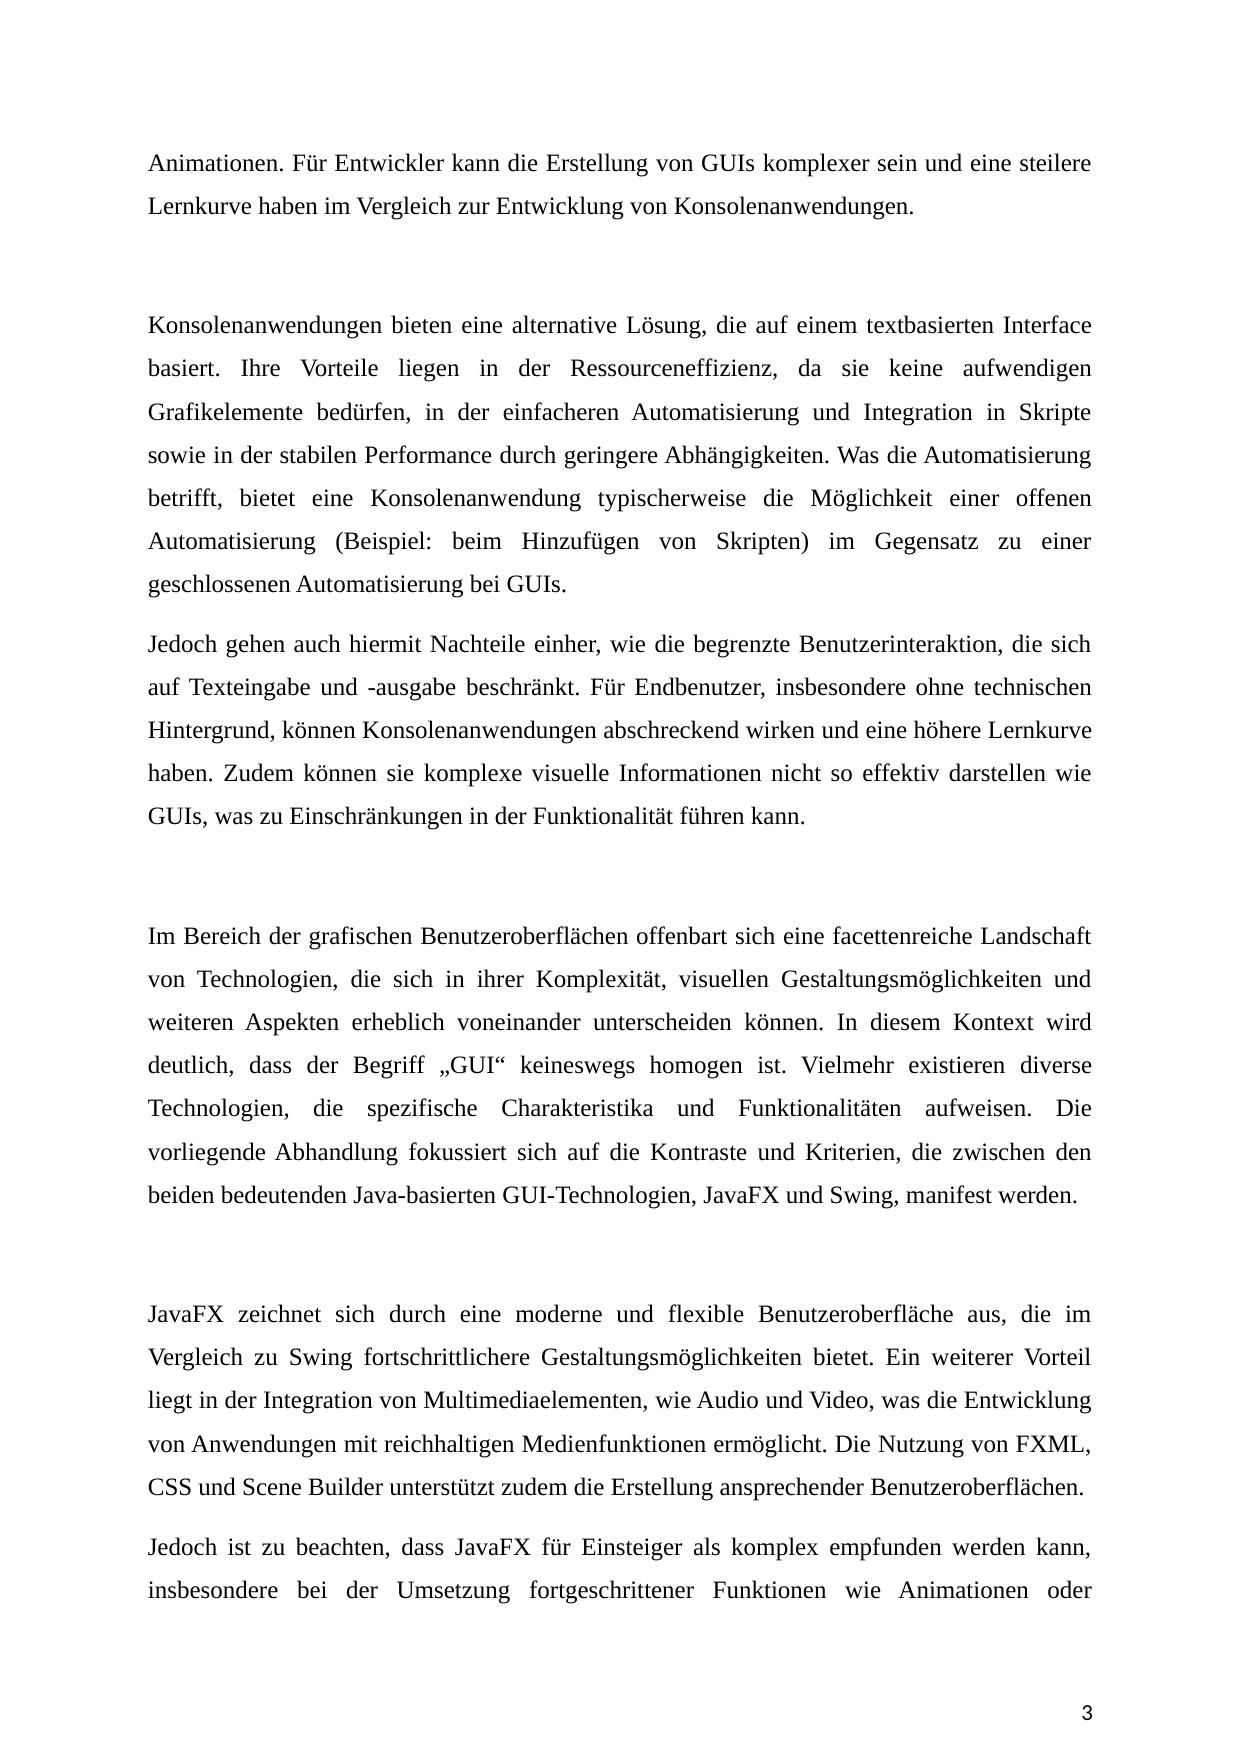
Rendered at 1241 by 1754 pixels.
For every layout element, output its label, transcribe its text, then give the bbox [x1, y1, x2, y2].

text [148, 148, 1092, 219]
text JavaFX zeichnet sich durch eine moderne und flexible Benutzeroberfläche aus, die im Vergleich zu Swing fortschrittlichere Gestaltungsmöglichkeiten bietet. Ein weiterer Vorteil liegt in der Integration von Multimediaelementen, wie Audio und Video, was die Entwicklung von Anwendungen mit reichhaltigen Medienfunktionen ermöglicht. Die Nutzung von FXML, CSS und Scene Builder unterstützt zudem die Erstellung ansprechender Benutzeroberflächen. [148, 1299, 1092, 1501]
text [148, 1532, 1092, 1603]
text Im Bereich der grafischen Benutzeroberflächen offenbart sich eine facettenreiche Landschaft von Technologien, die sich in ihrer Komplexität, visuellen Gestaltungsmöglichkeiten und weiteren Aspekten erheblich voneinander unterscheiden können. In diesem Kontext wird deutlich, dass der Begriff „GUI“ keineswegs homogen ist. Vielmehr existieren diverse Technologien, die spezifische Charakteristika und Funktionalitäten aufweisen. Die vorliegende Abhandlung fokussiert sich auf die Kontraste und Kriterien, die zwischen den beiden bedeutenden Java-basierten GUI-Technologien, JavaFX und Swing, manifest werden. [148, 921, 1092, 1208]
text Konsolenanwendungen bieten eine alternative Lösung, die auf einem textbasierten Interface basiert. Ihre Vorteile liegen in der Ressourceneffizienz, da sie keine aufwendigen Grafikelemente bedürfen, in der einfacheren Automatisierung und Integration in Skripte sowie in der stabilen Performance durch geringere Abhängigkeiten. Was die Automatisierung betrifft, bietet eine Konsolenanwendung typischerweise die Möglichkeit einer offenen Automatisierung (Beispiel: beim Hinzufügen von Skripten) im Gegensatz zu einer geschlossenen Automatisierung bei GUIs. [148, 310, 1092, 598]
text Jedoch gehen auch hiermit Nachteile einher, wie die begrenzte Benutzerinteraktion, die sich auf Texteingabe und -ausgabe beschränkt. Für Endbenutzer, insbesondere ohne technischen Hintergrund, können Konsolenanwendungen abschreckend wirken und eine höhere Lernkurve haben. Zudem können sie komplexe visuelle Informationen nicht so effektiv darstellen wie GUIs, was zu Einschränkungen in der Funktionalität führen kann. [148, 629, 1092, 830]
